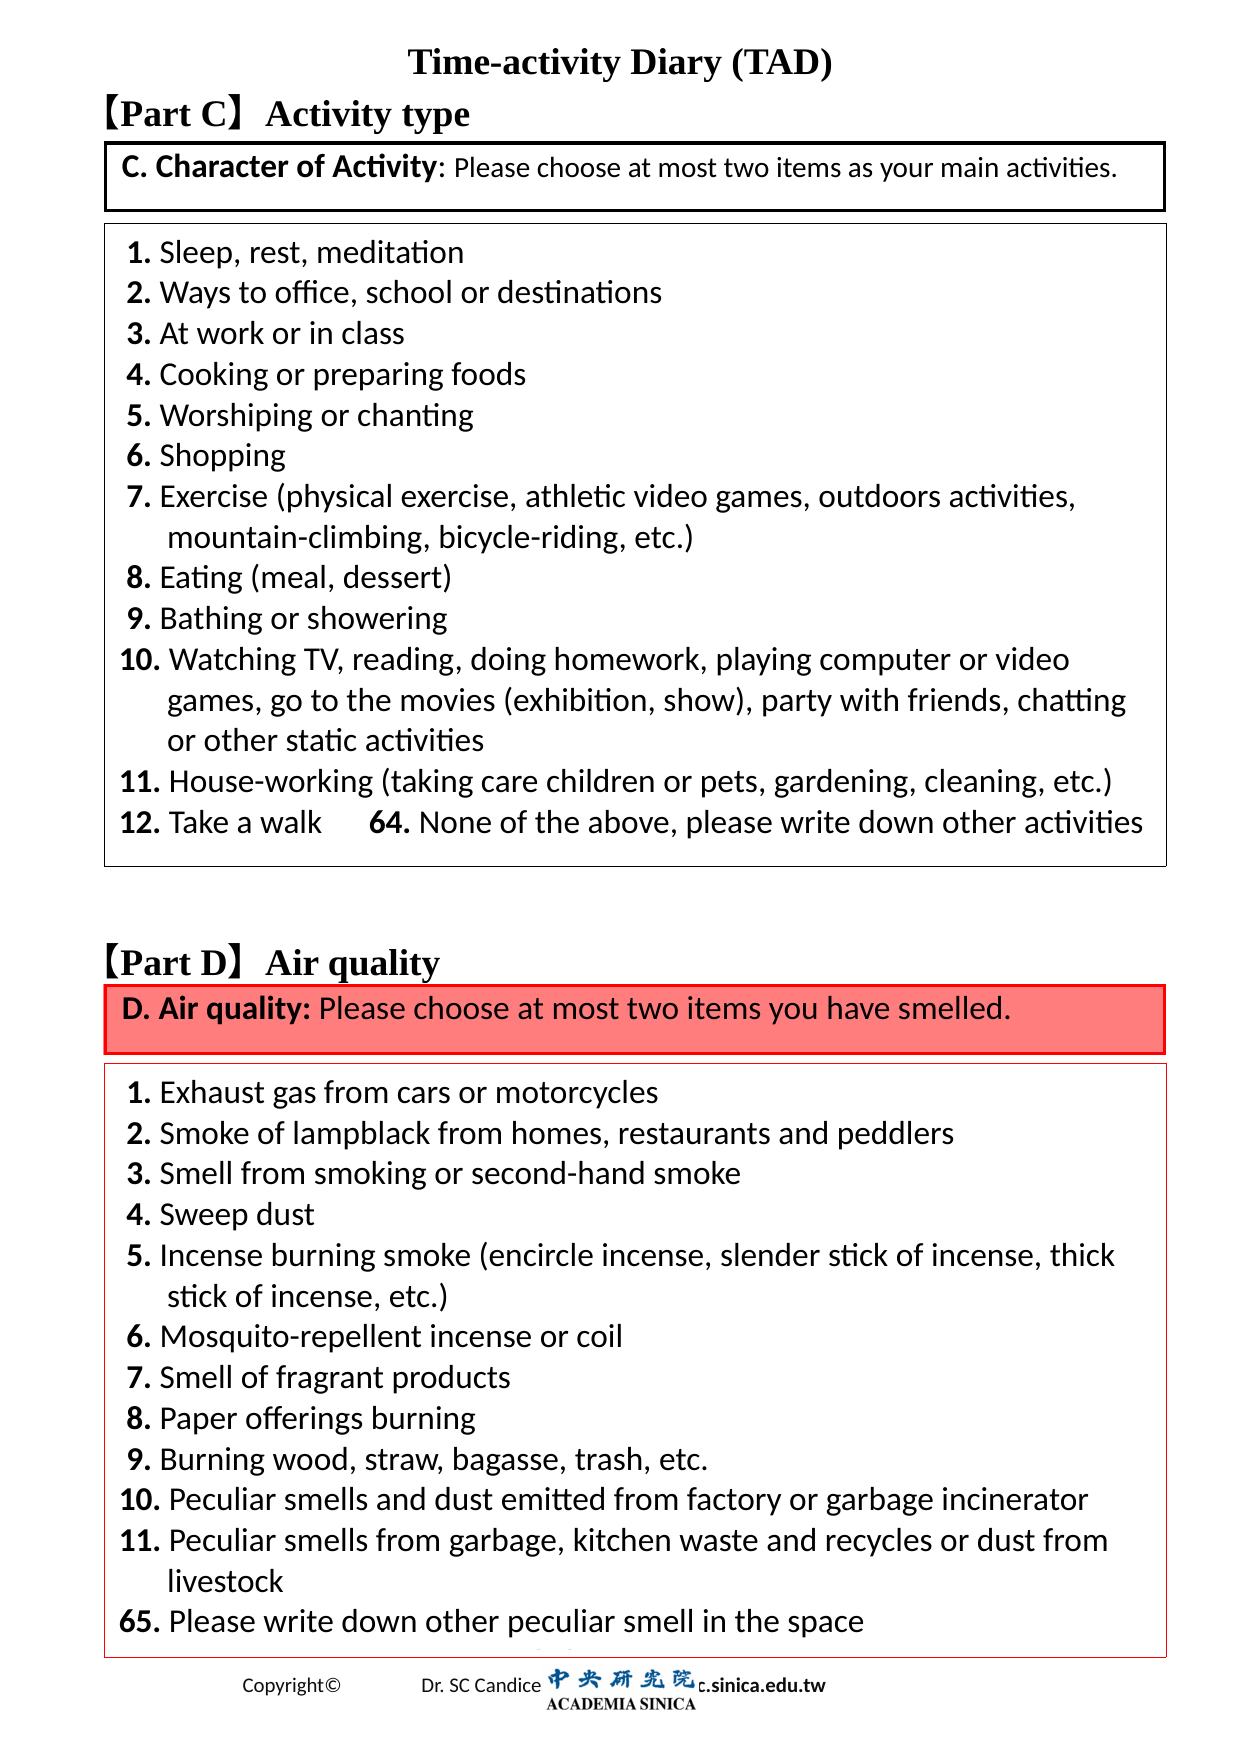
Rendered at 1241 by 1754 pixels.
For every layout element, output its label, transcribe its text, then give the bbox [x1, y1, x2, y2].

text 【Part C】Activity type [83, 83, 1157, 137]
text 【Part D】Air quality [83, 932, 1157, 986]
picture [541, 1665, 700, 1710]
